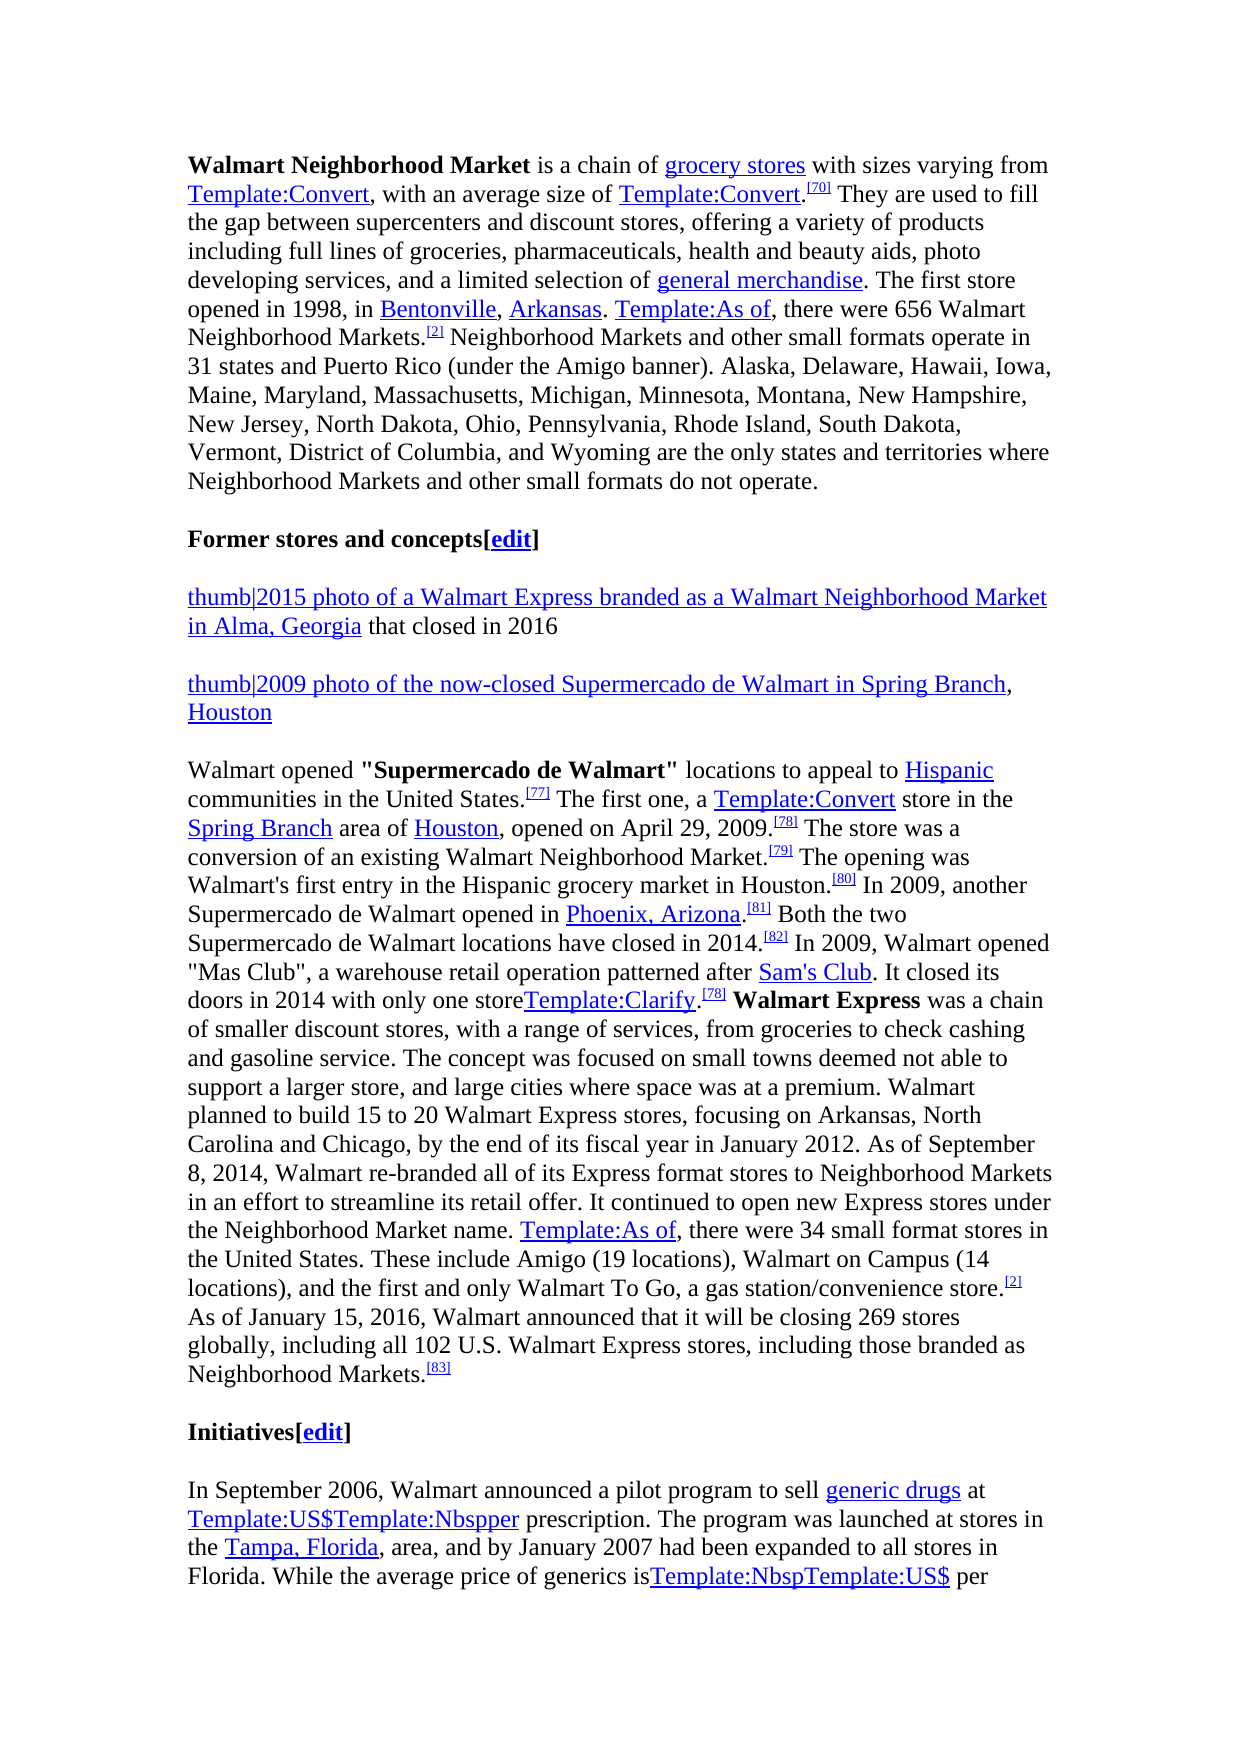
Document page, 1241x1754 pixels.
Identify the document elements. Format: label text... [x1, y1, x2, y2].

text thumb|2009 photo of the now-closed Supermercado de Walmart in Spring Branch, Houston [187, 669, 1053, 726]
text thumb|2015 photo of a Walmart Express branded as a Walmart Neighborhood Market in Alma, Georgia that closed in 2016 [187, 582, 1053, 639]
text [187, 1475, 1053, 1590]
text Walmart opened "Supermercado de Walmart" locations to appeal to Hispanic communities in the United States.[77] The first one, a Template:Convert store in the Spring Branch area of Houston, opened on April 29, 2009.[78] The store was a conversion of an existing Walmart Neighborhood Market.[79] The opening was Walmart's first entry in the Hispanic grocery market in Houston.[80] In 2009, another Supermercado de Walmart opened in Phoenix, Arizona.[81] Both the two Supermercado de Walmart locations have closed in 2014.[82] In 2009, Walmart opened "Mas Club", a warehouse retail operation patterned after Sam's Club. It closed its doors in 2014 with only one storeTemplate:Clarify.[78] Walmart Express was a chain of smaller discount stores, with a range of services, from groceries to check cashing and gasoline service. The concept was focused on small towns deemed not able to support a larger store, and large cities where space was at a premium. Walmart planned to build 15 to 20 Walmart Express stores, focusing on Arkansas, North Carolina and Chicago, by the end of its fiscal year in January 2012. As of September 8, 2014, Walmart re-branded all of its Express format stores to Neighborhood Markets in an effort to streamline its retail offer. It continued to open new Express stores under the Neighborhood Market name. Template:As of, there were 34 small format stores in the United States. These include Amigo (19 locations), Walmart on Campus (14 locations), and the first and only Walmart To Go, a gas station/convenience store.[2] As of January 15, 2016, Walmart announced that it will be closing 269 stores globally, including all 102 U.S. Walmart Express stores, including those branded as Neighborhood Markets.[83] [187, 755, 1053, 1388]
subtitle Initiatives[edit] [187, 1417, 1053, 1446]
subtitle Former stores and concepts[edit] [187, 524, 1053, 553]
text Walmart Neighborhood Market is a chain of grocery stores with sizes varying from Template:Convert, with an average size of Template:Convert.[70] They are used to fill the gap between supercenters and discount stores, offering a variety of products including full lines of groceries, pharmaceuticals, health and beauty aids, photo developing services, and a limited selection of general merchandise. The first store opened in 1998, in Bentonville, Arkansas. Template:As of, there were 656 Walmart Neighborhood Markets.[2] Neighborhood Markets and other small formats operate in 31 states and Puerto Rico (under the Amigo banner). Alaska, Delaware, Hawaii, Iowa, Maine, Maryland, Massachusetts, Michigan, Minnesota, Montana, New Hampshire, New Jersey, North Dakota, Ohio, Pennsylvania, Rhode Island, South Dakota, Vermont, District of Columbia, and Wyoming are the only states and territories where Neighborhood Markets and other small formats do not operate. [187, 150, 1053, 495]
